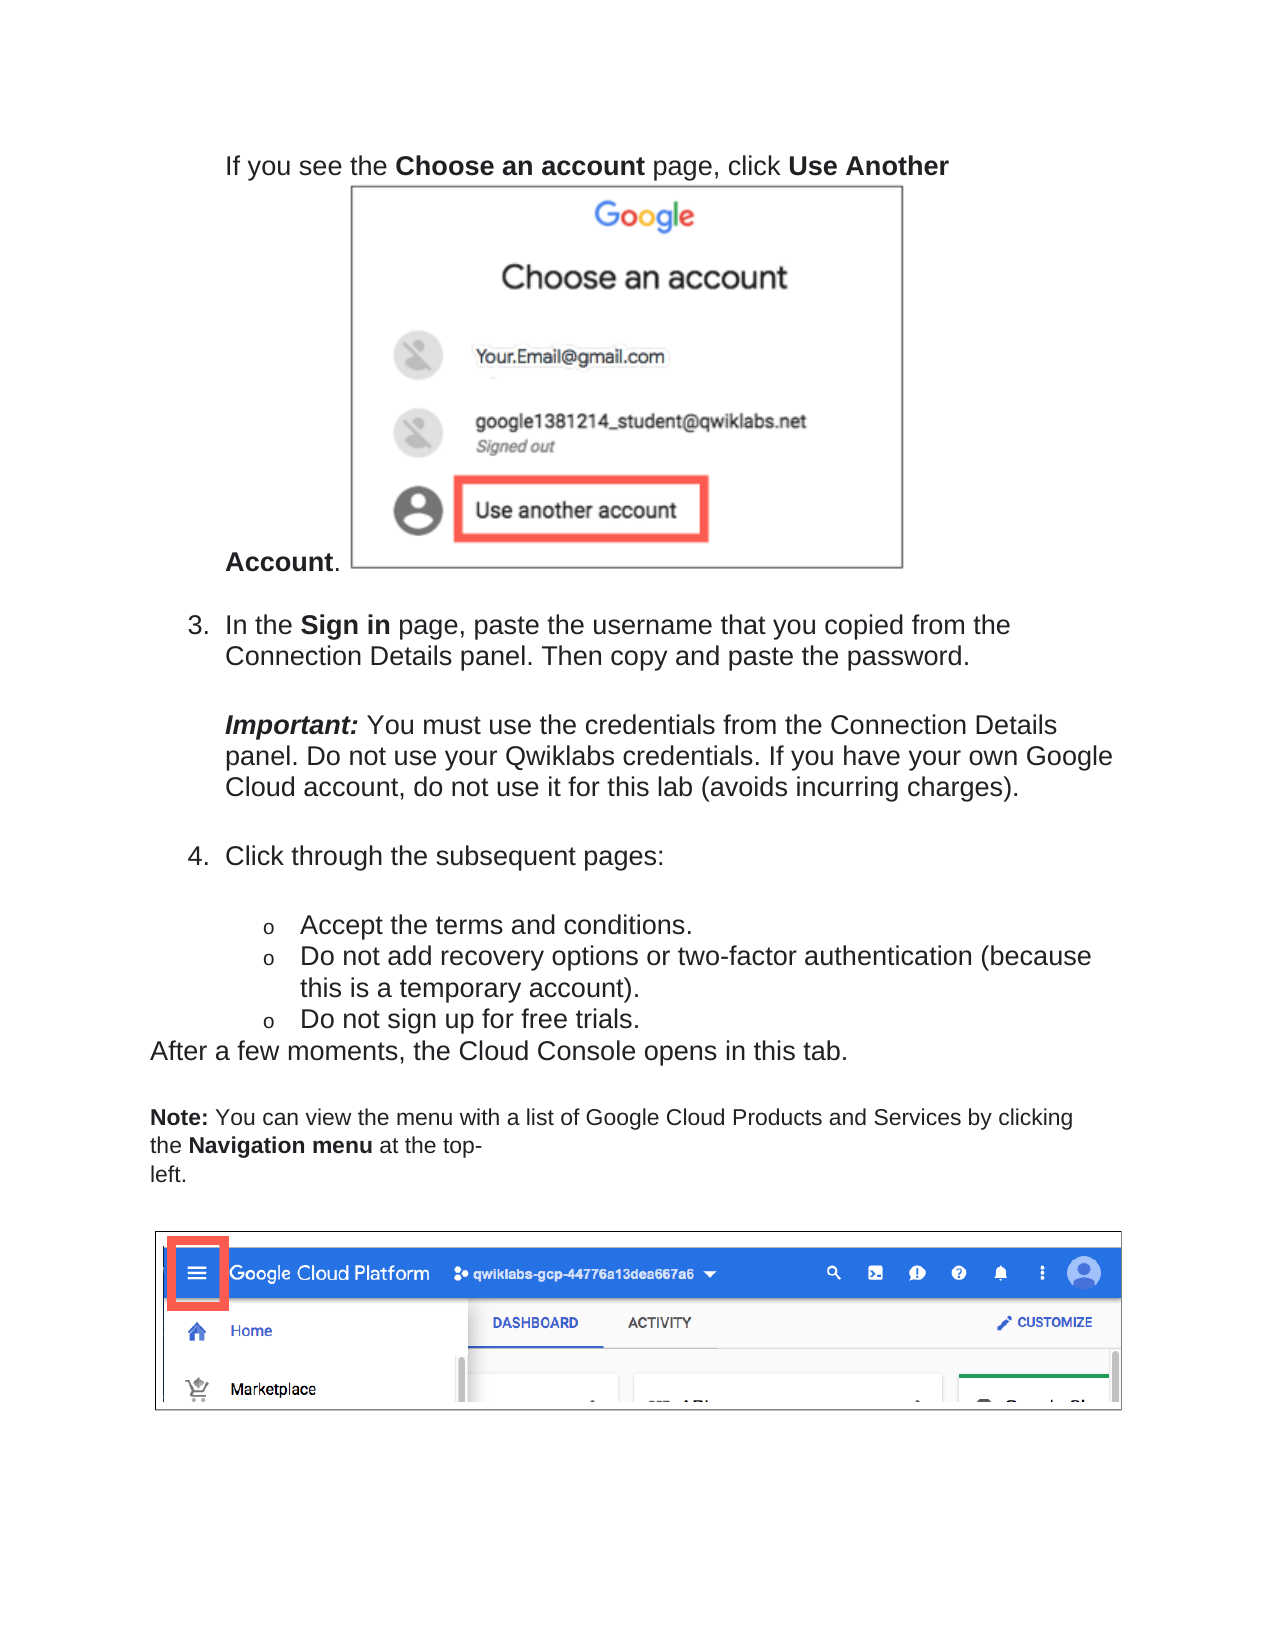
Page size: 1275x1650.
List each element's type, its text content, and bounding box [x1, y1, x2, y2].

picture [348, 183, 905, 572]
picture [150, 1189, 1125, 1411]
list Accept the terms and conditions. [262, 909, 1125, 940]
list Do not sign up for free trials. [262, 1003, 1125, 1035]
text Important: You must use the credentials from the Connection Details panel. Do not use your Qwiklabs credentials. If you have your own Google Cloud account, do not use it for this lab (avoids incurring charges). [225, 709, 1125, 802]
text After a few moments, the Cloud Console opens in this tab. [150, 1035, 1125, 1066]
list In the Sign in page, paste the username that you copied from the Connection Details panel. Then copy and paste the password. [187, 609, 1125, 671]
list Do not add recovery options or two-factor authentication (because this is a temporary account). [262, 940, 1125, 1003]
list Click through the subsequent pages: [187, 840, 1125, 871]
text Note: You can view the menu with a list of Google Cloud Products and Services by clicking the Navigation menu at the top-left. [150, 1104, 1125, 1189]
